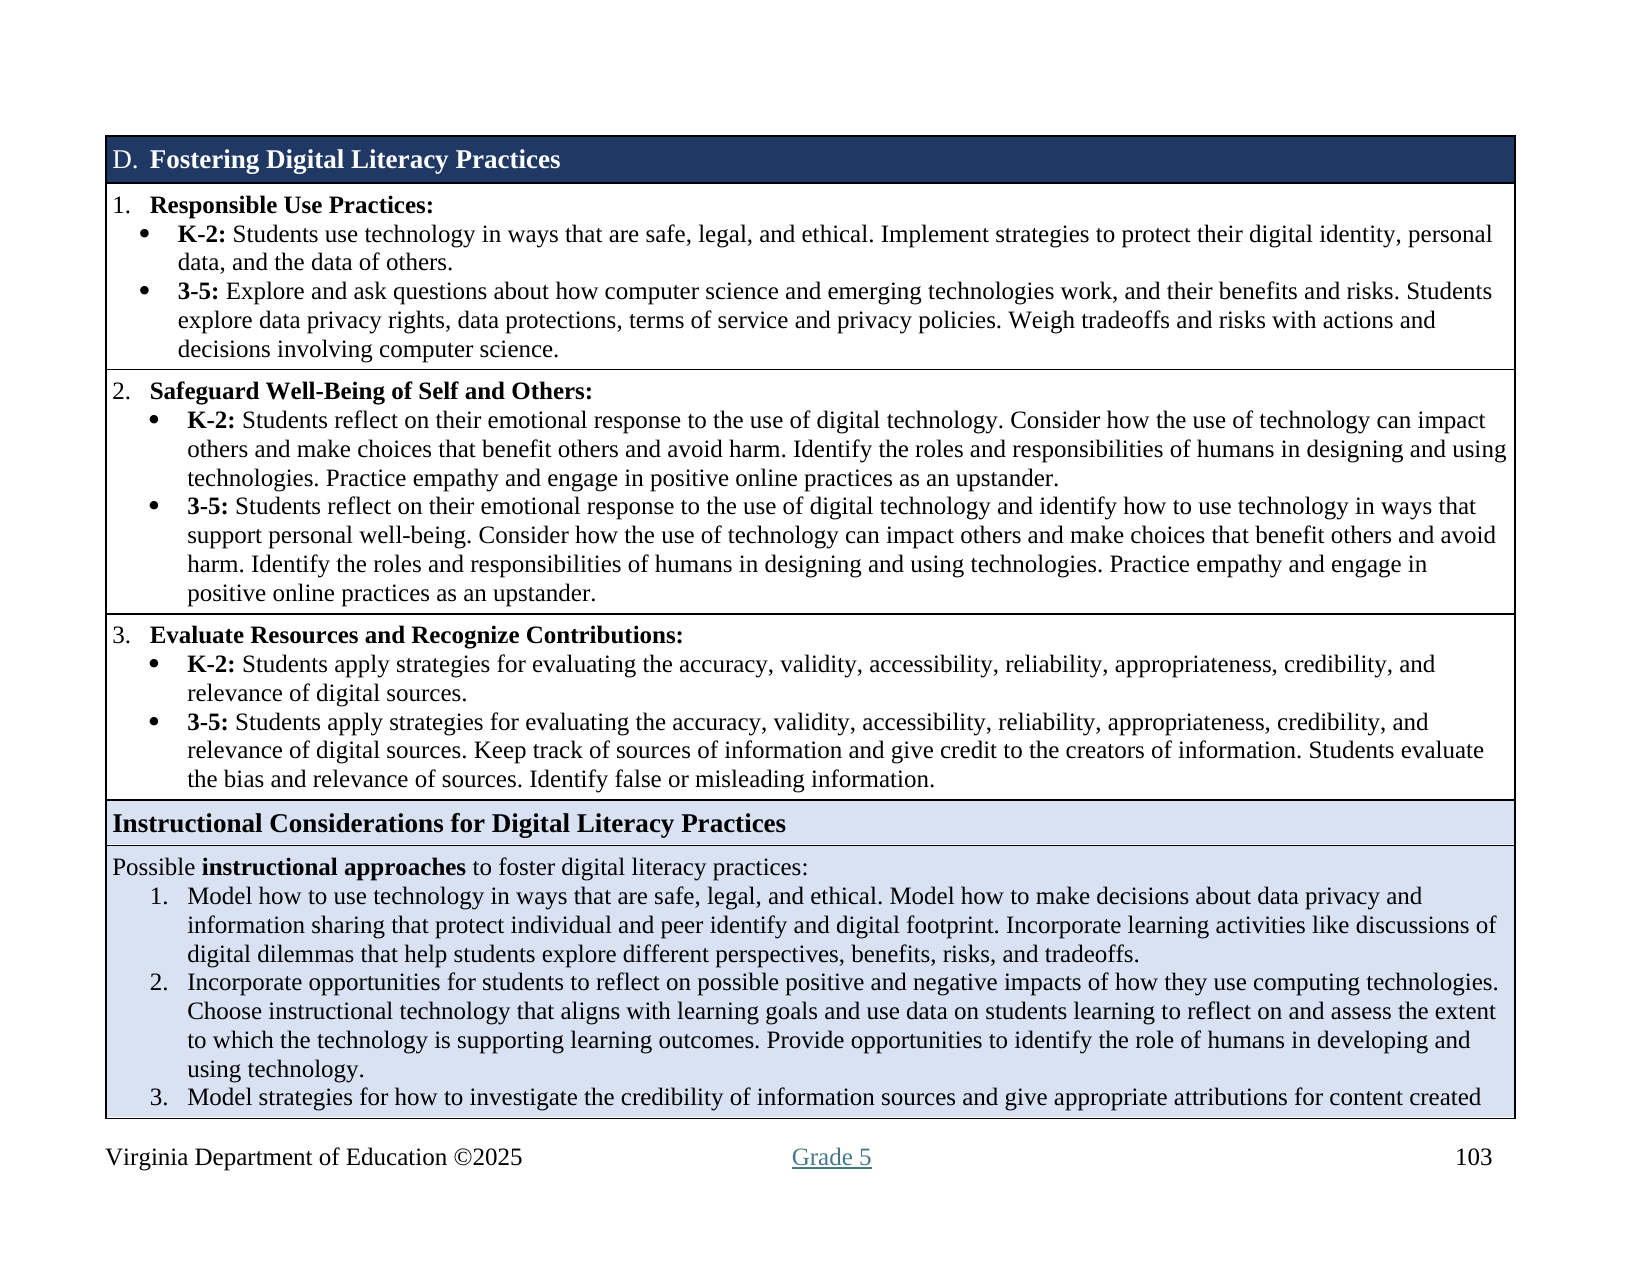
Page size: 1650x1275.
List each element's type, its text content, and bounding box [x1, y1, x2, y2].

table_cell Instructional Considerations for Digital Literacy Practices [107, 801, 1514, 844]
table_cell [107, 846, 1514, 1117]
table_cell Safeguard Well-Being of Self and Others: K-2: Students reflect on their emotional response to the use of digital technology. Consider how the use of technology can impact others and make choices that benefit others and avoid harm. Identify the roles and responsibilities of humans in designing and using technologies. Practice empathy and engage in positive online practices as an upstander. 3-5: Students reflect on their emotional response to the use of digital technology and identify how to use technology in ways that support personal well-being. Consider how the use of technology can impact others and make choices that benefit others and avoid harm. Identify the roles and responsibilities of humans in designing and using technologies. Practice empathy and engage in positive online practices as an upstander. [107, 370, 1514, 613]
table_cell Responsible Use Practices: K-2: Students use technology in ways that are safe, legal, and ethical. Implement strategies to protect their digital identity, personal data, and the data of others. 3-5: Explore and ask questions about how computer science and emerging technologies work, and their benefits and risks. Students explore data privacy rights, data protections, terms of service and privacy policies. Weigh tradeoffs and risks with actions and decisions involving computer science. [107, 184, 1514, 369]
table_header Fostering Digital Literacy Practices [107, 137, 1514, 182]
table_cell Evaluate Resources and Recognize Contributions: K-2: Students apply strategies for evaluating the accuracy, validity, accessibility, reliability, appropriateness, credibility, and relevance of digital sources. 3-5: Students apply strategies for evaluating the accuracy, validity, accessibility, reliability, appropriateness, credibility, and relevance of digital sources. Keep track of sources of information and give credit to the creators of information. Students evaluate the bias and relevance of sources. Identify false or misleading information. [107, 615, 1514, 799]
